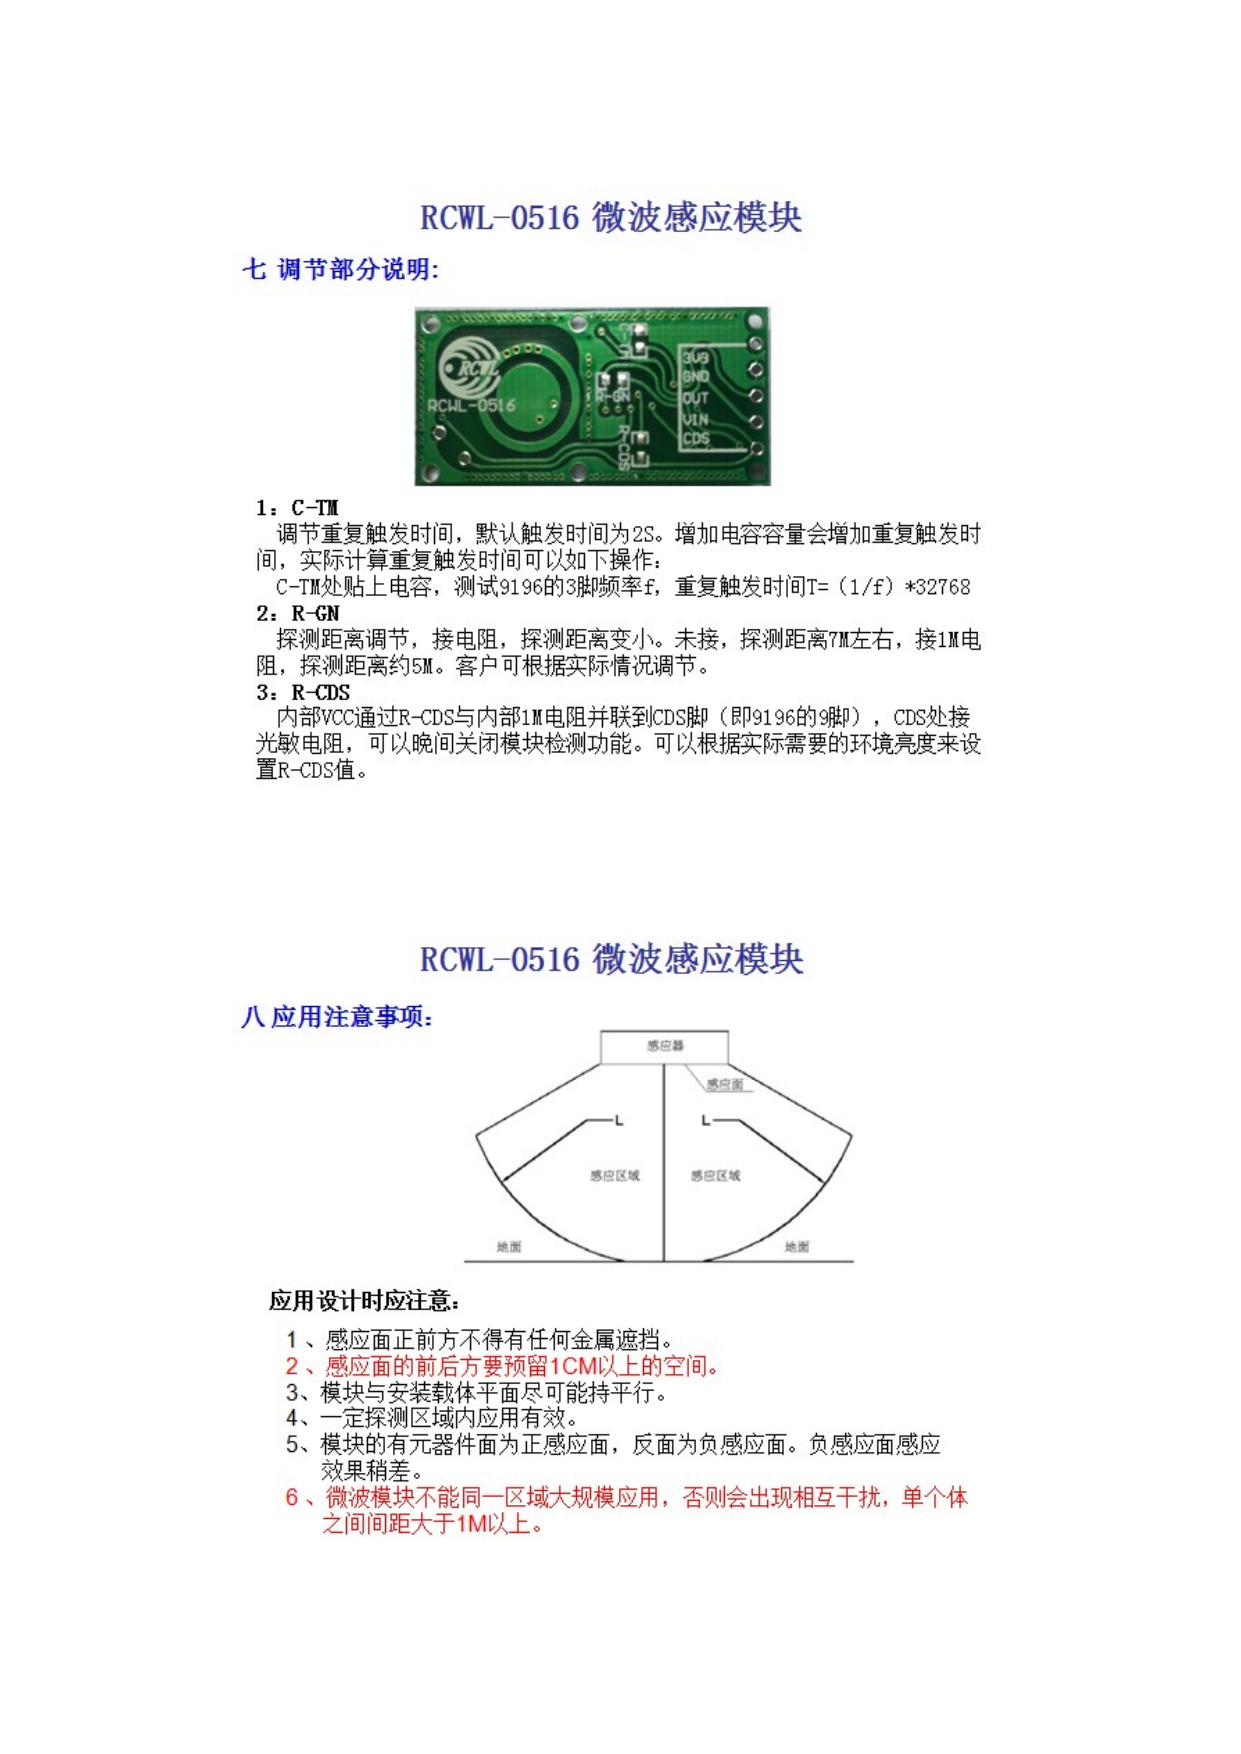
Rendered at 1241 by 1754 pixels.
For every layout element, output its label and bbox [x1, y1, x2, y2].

picture [187, 164, 1053, 814]
picture [187, 914, 1053, 1564]
